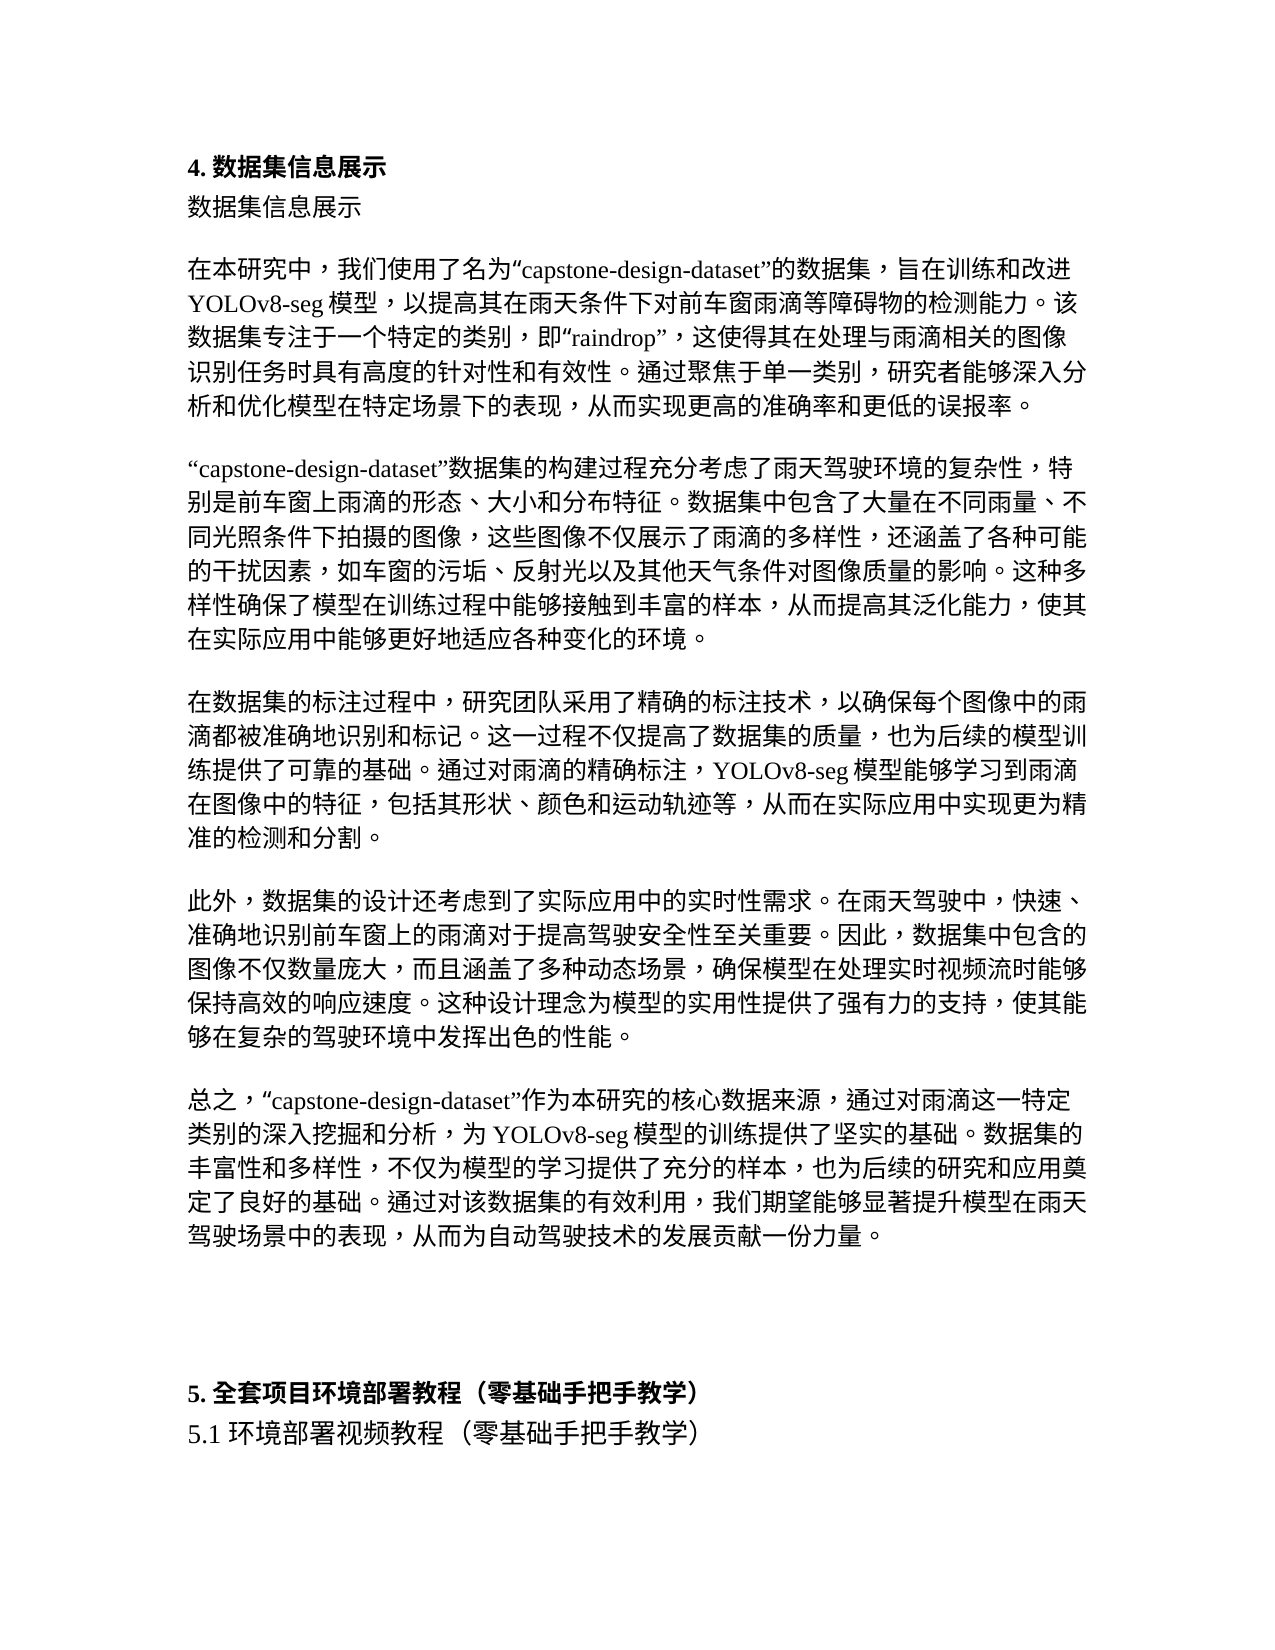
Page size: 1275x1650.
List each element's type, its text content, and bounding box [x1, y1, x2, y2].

subtitle 4. 数据集信息展示 [187, 150, 1087, 184]
text 数据集信息展示 在本研究中，我们使用了名为“capstone-design-dataset”的数据集，旨在训练和改进YOLOv8-seg模型，以提高其在雨天条件下对前车窗雨滴等障碍物的检测能力。该数据集专注于一个特定的类别，即“raindrop”，这使得其在处理与雨滴相关的图像识别任务时具有高度的针对性和有效性。通过聚焦于单一类别，研究者能够深入分析和优化模型在特定场景下的表现，从而实现更高的准确率和更低的误报率。 “capstone-design-dataset”数据集的构建过程充分考虑了雨天驾驶环境的复杂性，特别是前车窗上雨滴的形态、大小和分布特征。数据集中包含了大量在不同雨量、不同光照条件下拍摄的图像，这些图像不仅展示了雨滴的多样性，还涵盖了各种可能的干扰因素，如车窗的污垢、反射光以及其他天气条件对图像质量的影响。这种多样性确保了模型在训练过程中能够接触到丰富的样本，从而提高其泛化能力，使其在实际应用中能够更好地适应各种变化的环境。 在数据集的标注过程中，研究团队采用了精确的标注技术，以确保每个图像中的雨滴都被准确地识别和标记。这一过程不仅提高了数据集的质量，也为后续的模型训练提供了可靠的基础。通过对雨滴的精确标注，YOLOv8-seg模型能够学习到雨滴在图像中的特征，包括其形状、颜色和运动轨迹等，从而在实际应用中实现更为精准的检测和分割。 此外，数据集的设计还考虑到了实际应用中的实时性需求。在雨天驾驶中，快速、准确地识别前车窗上的雨滴对于提高驾驶安全性至关重要。因此，数据集中包含的图像不仅数量庞大，而且涵盖了多种动态场景，确保模型在处理实时视频流时能够保持高效的响应速度。这种设计理念为模型的实用性提供了强有力的支持，使其能够在复杂的驾驶环境中发挥出色的性能。 总之，“capstone-design-dataset”作为本研究的核心数据来源，通过对雨滴这一特定类别的深入挖掘和分析，为YOLOv8-seg模型的训练提供了坚实的基础。数据集的丰富性和多样性，不仅为模型的学习提供了充分的样本，也为后续的研究和应用奠定了良好的基础。通过对该数据集的有效利用，我们期望能够显著提升模型在雨天驾驶场景中的表现，从而为自动驾驶技术的发展贡献一份力量。 [187, 189, 1087, 1253]
text 5.1 环境部署视频教程（零基础手把手教学） [187, 1415, 1087, 1452]
subtitle 5. 全套项目环境部署教程（零基础手把手教学） [187, 1376, 1087, 1409]
